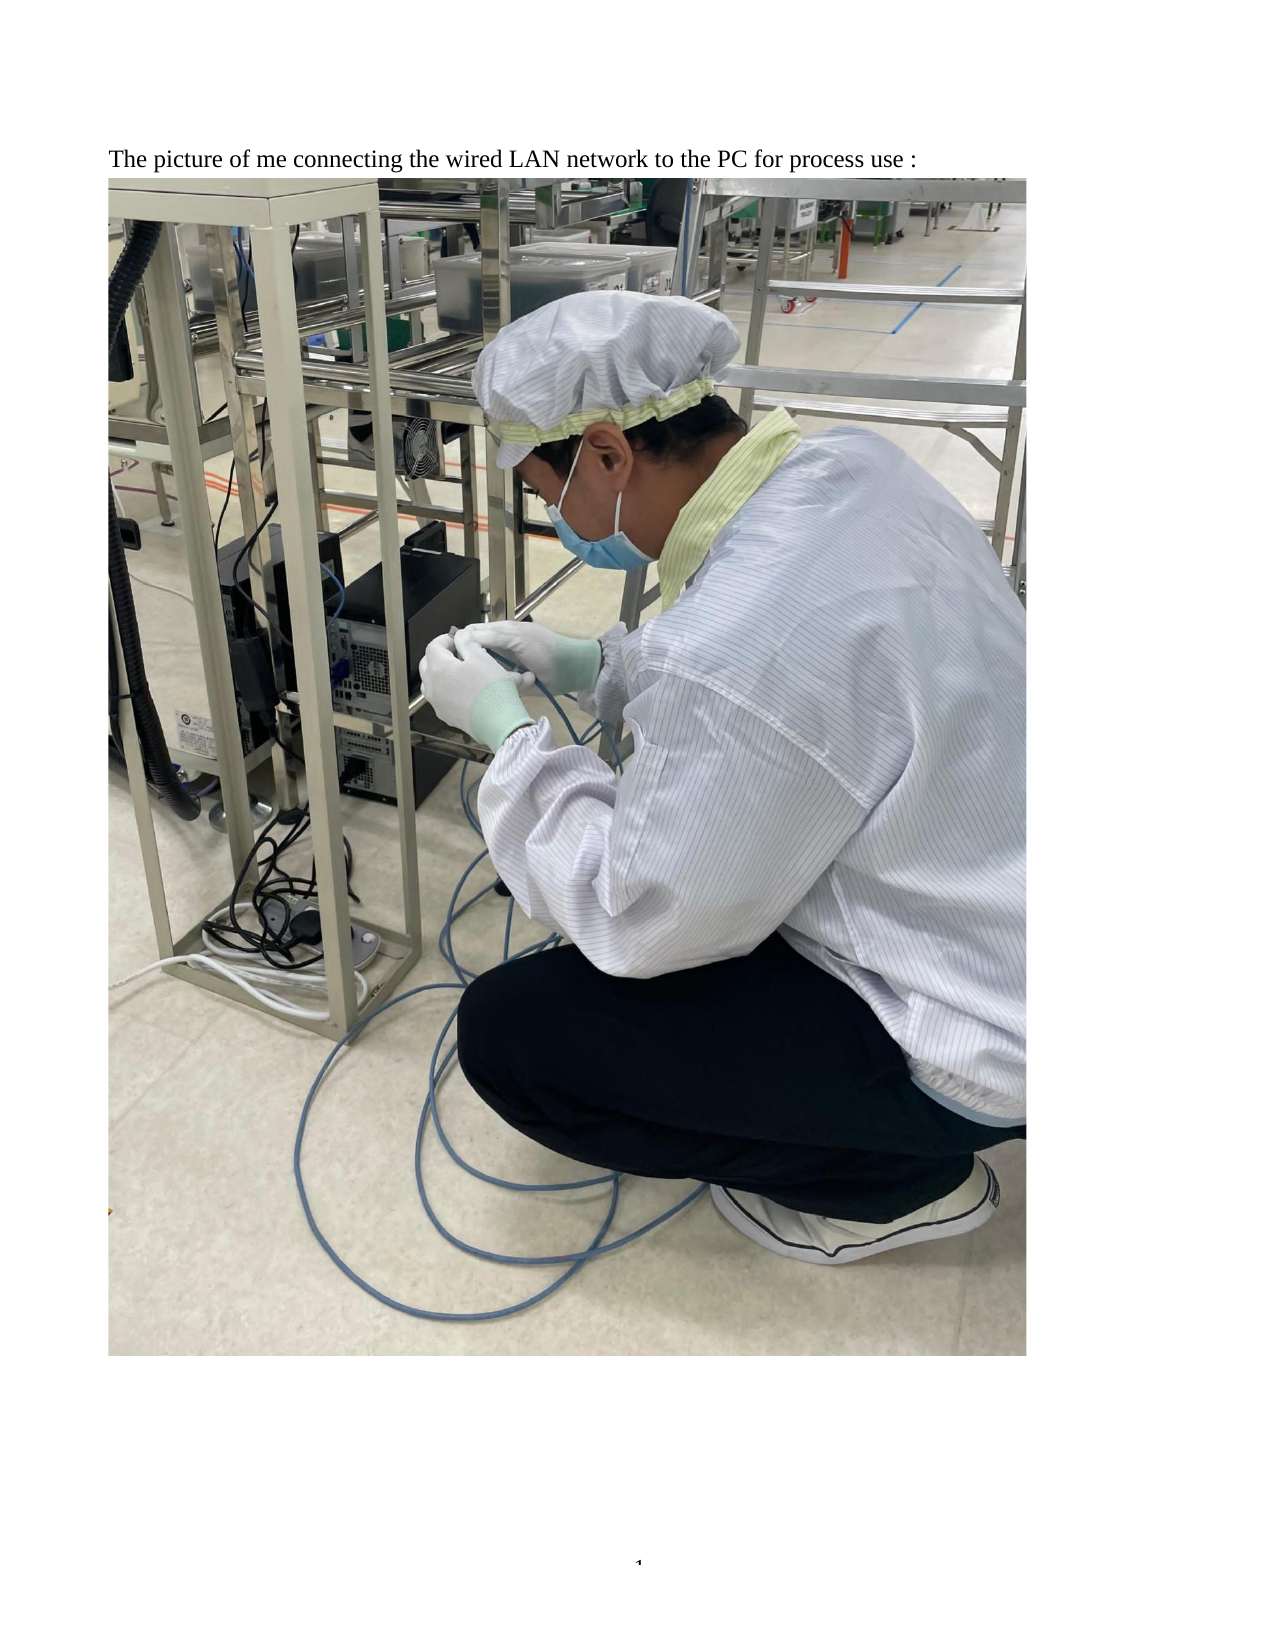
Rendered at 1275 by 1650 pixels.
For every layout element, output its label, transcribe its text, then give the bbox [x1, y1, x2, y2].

subtitle The picture of me connecting the wired LAN network to the PC for process use : [108, 144, 1173, 172]
picture [108, 178, 1027, 1356]
